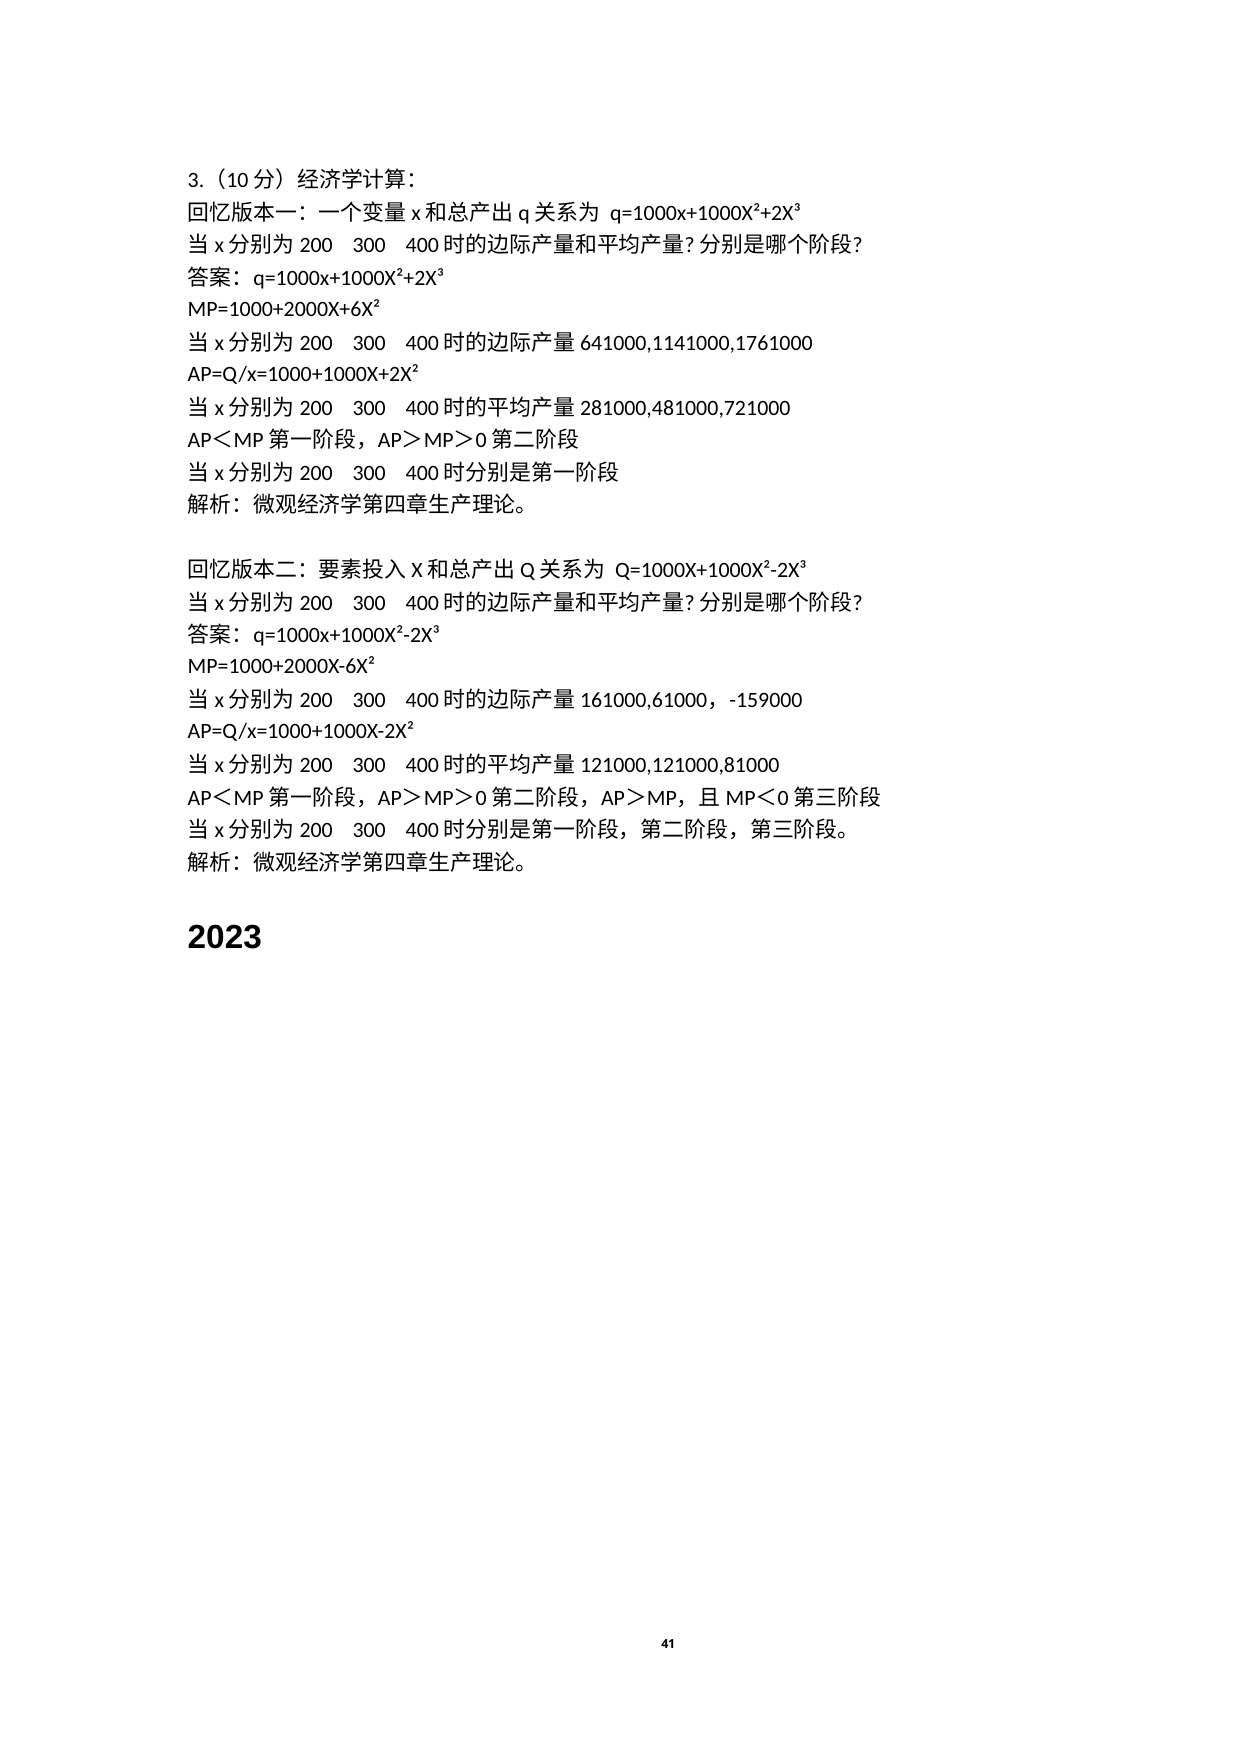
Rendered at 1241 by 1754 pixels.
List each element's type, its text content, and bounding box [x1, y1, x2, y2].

text 当 x 分别为 200 300 400 时分别是第一阶段，第二阶段，第三阶段。 [187, 812, 1053, 844]
text 当 x 分别为 200 300 400 时的平均产量 121000,121000,81000 [187, 747, 1053, 779]
text 解析：微观经济学第四章生产理论。 [187, 487, 1053, 519]
text AP＜MP 第一阶段，AP＞MP＞0 第二阶段，AP＞MP，且 MP＜0 第三阶段 [187, 779, 1053, 812]
text 当 x 分别为 200 300 400 时的平均产量 281000,481000,721000 [187, 389, 1053, 422]
text 回忆版本一：一个变量 x 和总产出 q 关系为 q=1000x+1000X²+2X³ [187, 194, 1053, 227]
text 3.（10 分）经济学计算： [187, 162, 1053, 194]
text 答案：q=1000x+1000X²+2X³ [187, 259, 1053, 292]
subtitle 2023 [187, 904, 1053, 969]
text AP=Q/x=1000+1000X-2X² [187, 714, 1053, 747]
text 答案：q=1000x+1000X²-2X³ [187, 617, 1053, 649]
text 当 x 分别为 200 300 400 时的边际产量和平均产量? 分别是哪个阶段? [187, 227, 1053, 259]
text 当 x 分别为 200 300 400 时分别是第一阶段 [187, 454, 1053, 487]
text MP=1000+2000X+6X² [187, 292, 1053, 324]
text 解析：微观经济学第四章生产理论。 [187, 844, 1053, 877]
text 当 x 分别为 200 300 400 时的边际产量 161000,61000，-159000 [187, 682, 1053, 714]
text 当 x 分别为 200 300 400 时的边际产量 641000,1141000,1761000 [187, 324, 1053, 357]
text 当 x 分别为 200 300 400 时的边际产量和平均产量? 分别是哪个阶段? [187, 584, 1053, 617]
text 回忆版本二：要素投入 X 和总产出 Q 关系为 Q=1000X+1000X²-2X³ [187, 552, 1053, 584]
text AP=Q/x=1000+1000X+2X² [187, 357, 1053, 389]
text AP＜MP 第一阶段，AP＞MP＞0 第二阶段 [187, 422, 1053, 454]
text MP=1000+2000X-6X² [187, 649, 1053, 682]
